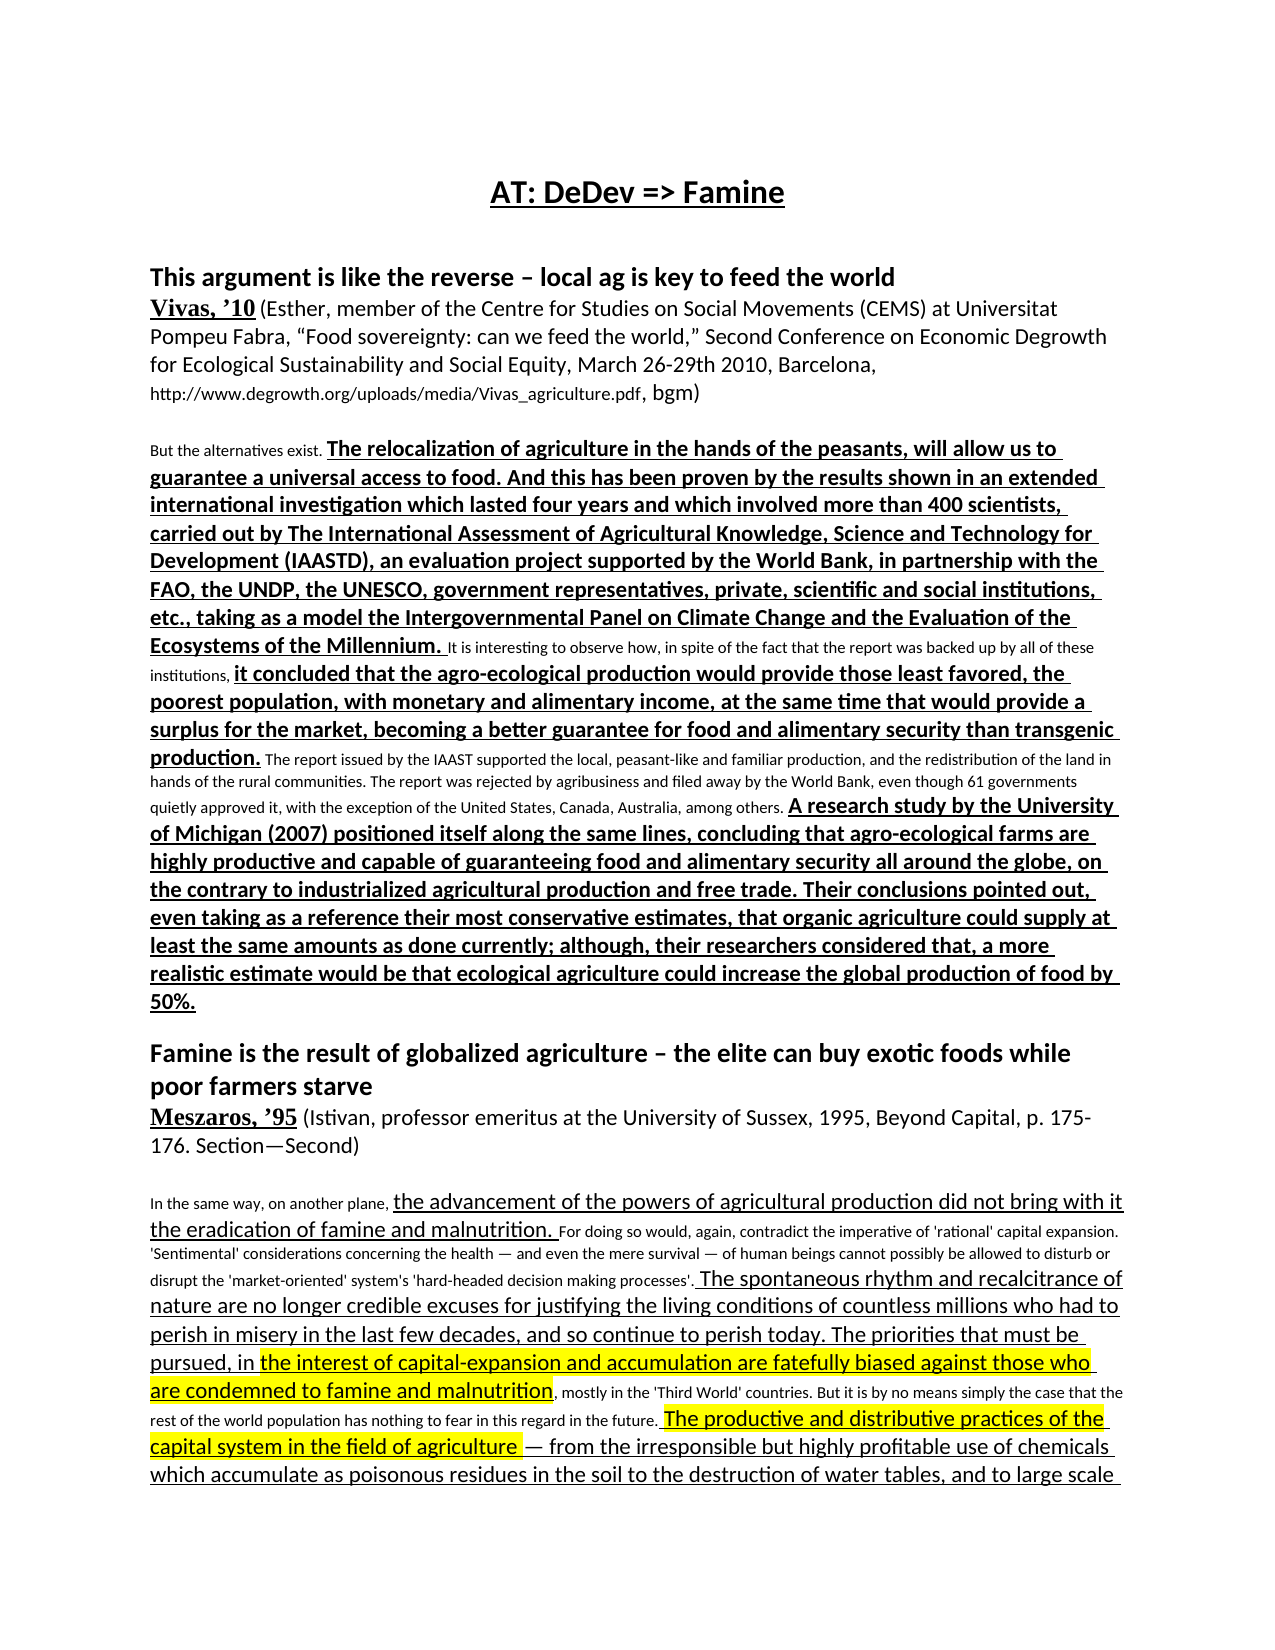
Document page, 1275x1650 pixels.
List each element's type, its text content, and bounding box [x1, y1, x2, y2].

text Vivas, ’10 (Esther, member of the Centre for Studies on Social Movements (CEMS) at Universitat Pompeu Fabra, “Food sovereignty: can we feed the world,” Second Conference on Economic Degrowth for Ecological Sustainability and Social Equity, March 26-29th 2010, Barcelona, http://www.degrowth.org/uploads/media/Vivas_agriculture.pdf, bgm) [150, 293, 1125, 407]
subtitle AT: DeDev => Famine [150, 171, 1125, 212]
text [150, 1187, 1125, 1488]
subtitle Famine is the result of globalized agriculture – the elite can buy exotic foods while poor farmers starve [150, 1036, 1125, 1102]
text But the alternatives exist. The relocalization of agriculture in the hands of the peasants, will allow us to guarantee a universal access to food. And this has been proven by the results shown in an extended international investigation which lasted four years and which involved more than 400 scientists, carried out by The International Assessment of Agricultural Knowledge, Science and Technology for Development (IAASTD), an evaluation project supported by the World Bank, in partnership with the FAO, the UNDP, the UNESCO, government representatives, private, scientific and social institutions, etc., taking as a model the Intergovernmental Panel on Climate Change and the Evaluation of the Ecosystems of the Millennium. It is interesting to observe how, in spite of the fact that the report was backed up by all of these institutions, it concluded that the agro-ecological production would provide those least favored, the poorest population, with monetary and alimentary income, at the same time that would provide a surplus for the market, becoming a better guarantee for food and alimentary security than transgenic production. The report issued by the IAAST supported the local, peasant-like and familiar production, and the redistribution of the land in hands of the rural communities. The report was rejected by agribusiness and filed away by the World Bank, even though 61 governments quietly approved it, with the exception of the United States, Canada, Australia, among others. A research study by the University of Michigan (2007) positioned itself along the same lines, concluding that agro-ecological farms are highly productive and capable of guaranteeing food and alimentary security all around the globe, on the contrary to industrialized agricultural production and free trade. Their conclusions pointed out, even taking as a reference their most conservative estimates, that organic agriculture could supply at least the same amounts as done currently; although, their researchers considered that, a more realistic estimate would be that ecological agriculture could increase the global production of food by 50%. [150, 434, 1125, 1015]
text Meszaros, ’95 (Istivan, professor emeritus at the University of Sussex, 1995, Beyond Capital, p. 175-176. Section—Second) [150, 1102, 1125, 1159]
subtitle This argument is like the reverse – local ag is key to feed the world [150, 260, 1125, 293]
